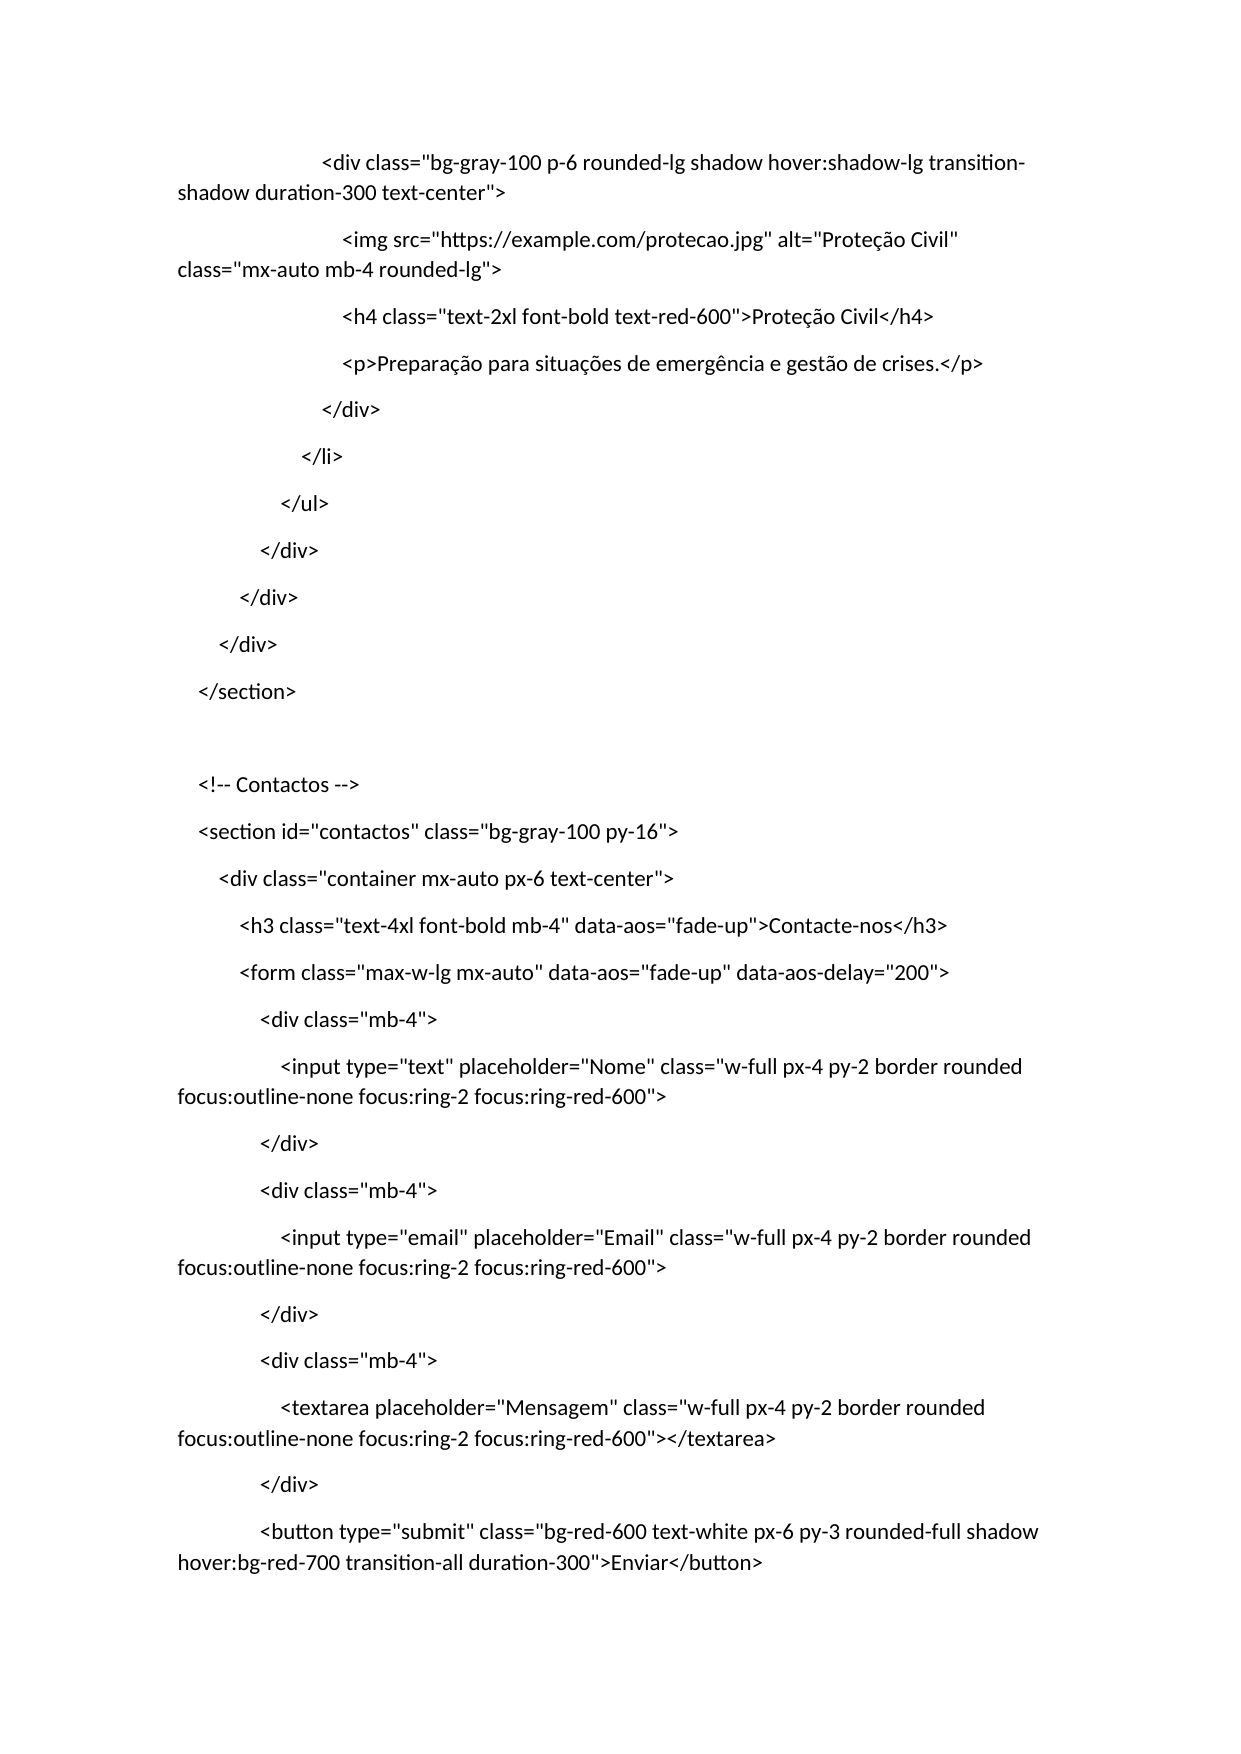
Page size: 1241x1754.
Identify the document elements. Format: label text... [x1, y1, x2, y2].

text <h3 class="text-4xl font-bold mb-4" data-aos="fade-up">Contacte-nos</h3> [177, 911, 1063, 939]
text </li> [177, 442, 1063, 470]
text </div> [177, 583, 1063, 611]
text </div> [177, 1129, 1063, 1157]
text <div class="container mx-auto px-6 text-center"> [177, 864, 1063, 892]
text <img src="https://example.com/protecao.jpg" alt="Proteção Civil" class="mx-auto mb-4 rounded-lg"> [177, 225, 1063, 283]
text <h4 class="text-2xl font-bold text-red-600">Proteção Civil</h4> [177, 302, 1063, 330]
text <input type="email" placeholder="Email" class="w-full px-4 py-2 border rounded focus:outline-none focus:ring-2 focus:ring-red-600"> [177, 1223, 1063, 1281]
text <input type="text" placeholder="Nome" class="w-full px-4 py-2 border rounded focus:outline-none focus:ring-2 focus:ring-red-600"> [177, 1052, 1063, 1110]
text <div class="mb-4"> [177, 1176, 1063, 1204]
text <div class="mb-4"> [177, 1347, 1063, 1374]
text <!-- Contactos --> [177, 771, 1063, 798]
text <div class="mb-4"> [177, 1005, 1063, 1033]
text <form class="max-w-lg mx-auto" data-aos="fade-up" data-aos-delay="200"> [177, 958, 1063, 986]
text </div> [177, 1300, 1063, 1328]
text </div> [177, 396, 1063, 423]
text </div> [177, 1471, 1063, 1498]
text <p>Preparação para situações de emergência e gestão de crises.</p> [177, 349, 1063, 377]
text </div> [177, 536, 1063, 564]
text <div class="bg-gray-100 p-6 rounded-lg shadow hover:shadow-lg transition-shadow duration-300 text-center"> [177, 148, 1063, 206]
text </section> [177, 677, 1063, 705]
text <textarea placeholder="Mensagem" class="w-full px-4 py-2 border rounded focus:outline-none focus:ring-2 focus:ring-red-600"></textarea> [177, 1393, 1063, 1452]
text </div> [177, 630, 1063, 658]
text </ul> [177, 489, 1063, 517]
text <button type="submit" class="bg-red-600 text-white px-6 py-3 rounded-full shadow hover:bg-red-700 transition-all duration-300">Enviar</button> [177, 1517, 1063, 1576]
text <section id="contactos" class="bg-gray-100 py-16"> [177, 817, 1063, 845]
